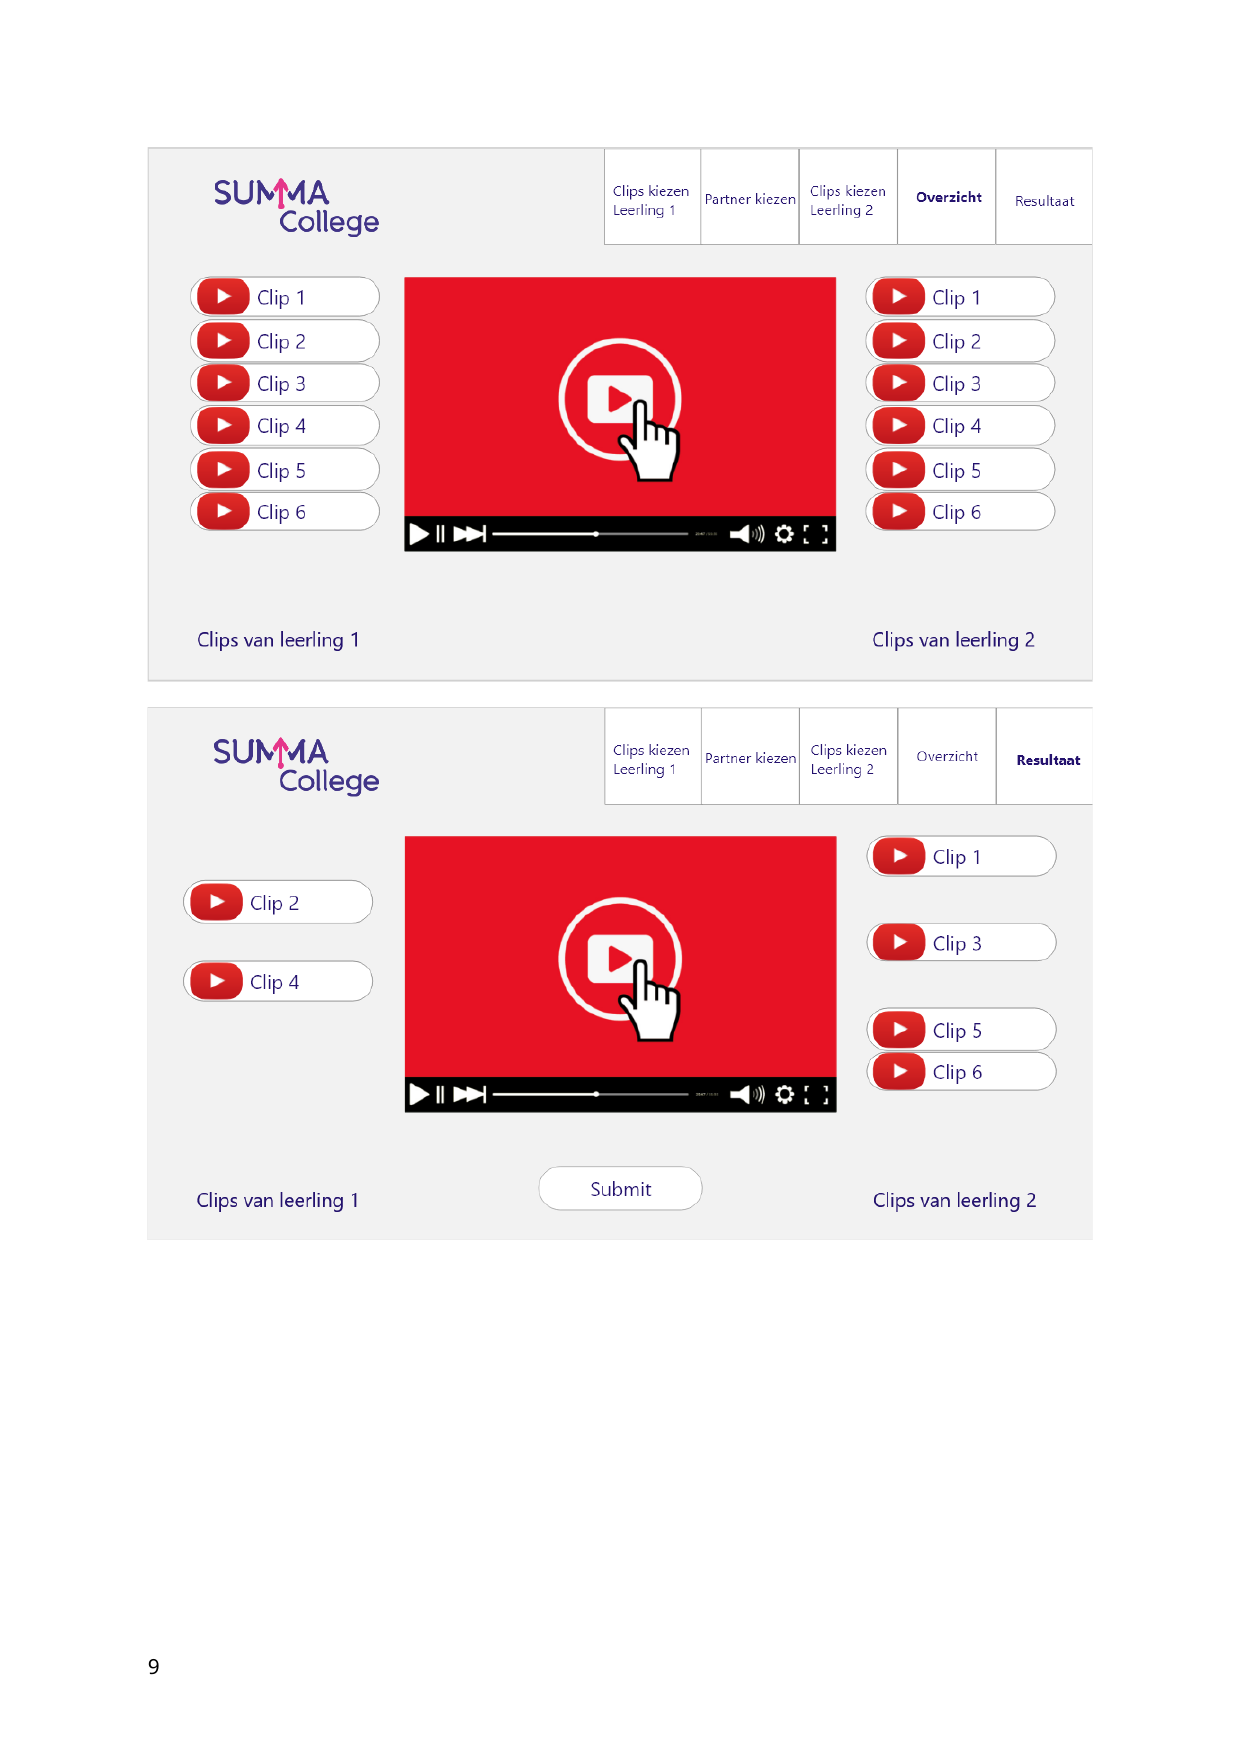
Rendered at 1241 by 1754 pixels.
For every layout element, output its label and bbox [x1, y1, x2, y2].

picture [147, 707, 1093, 1240]
picture [147, 147, 1093, 682]
